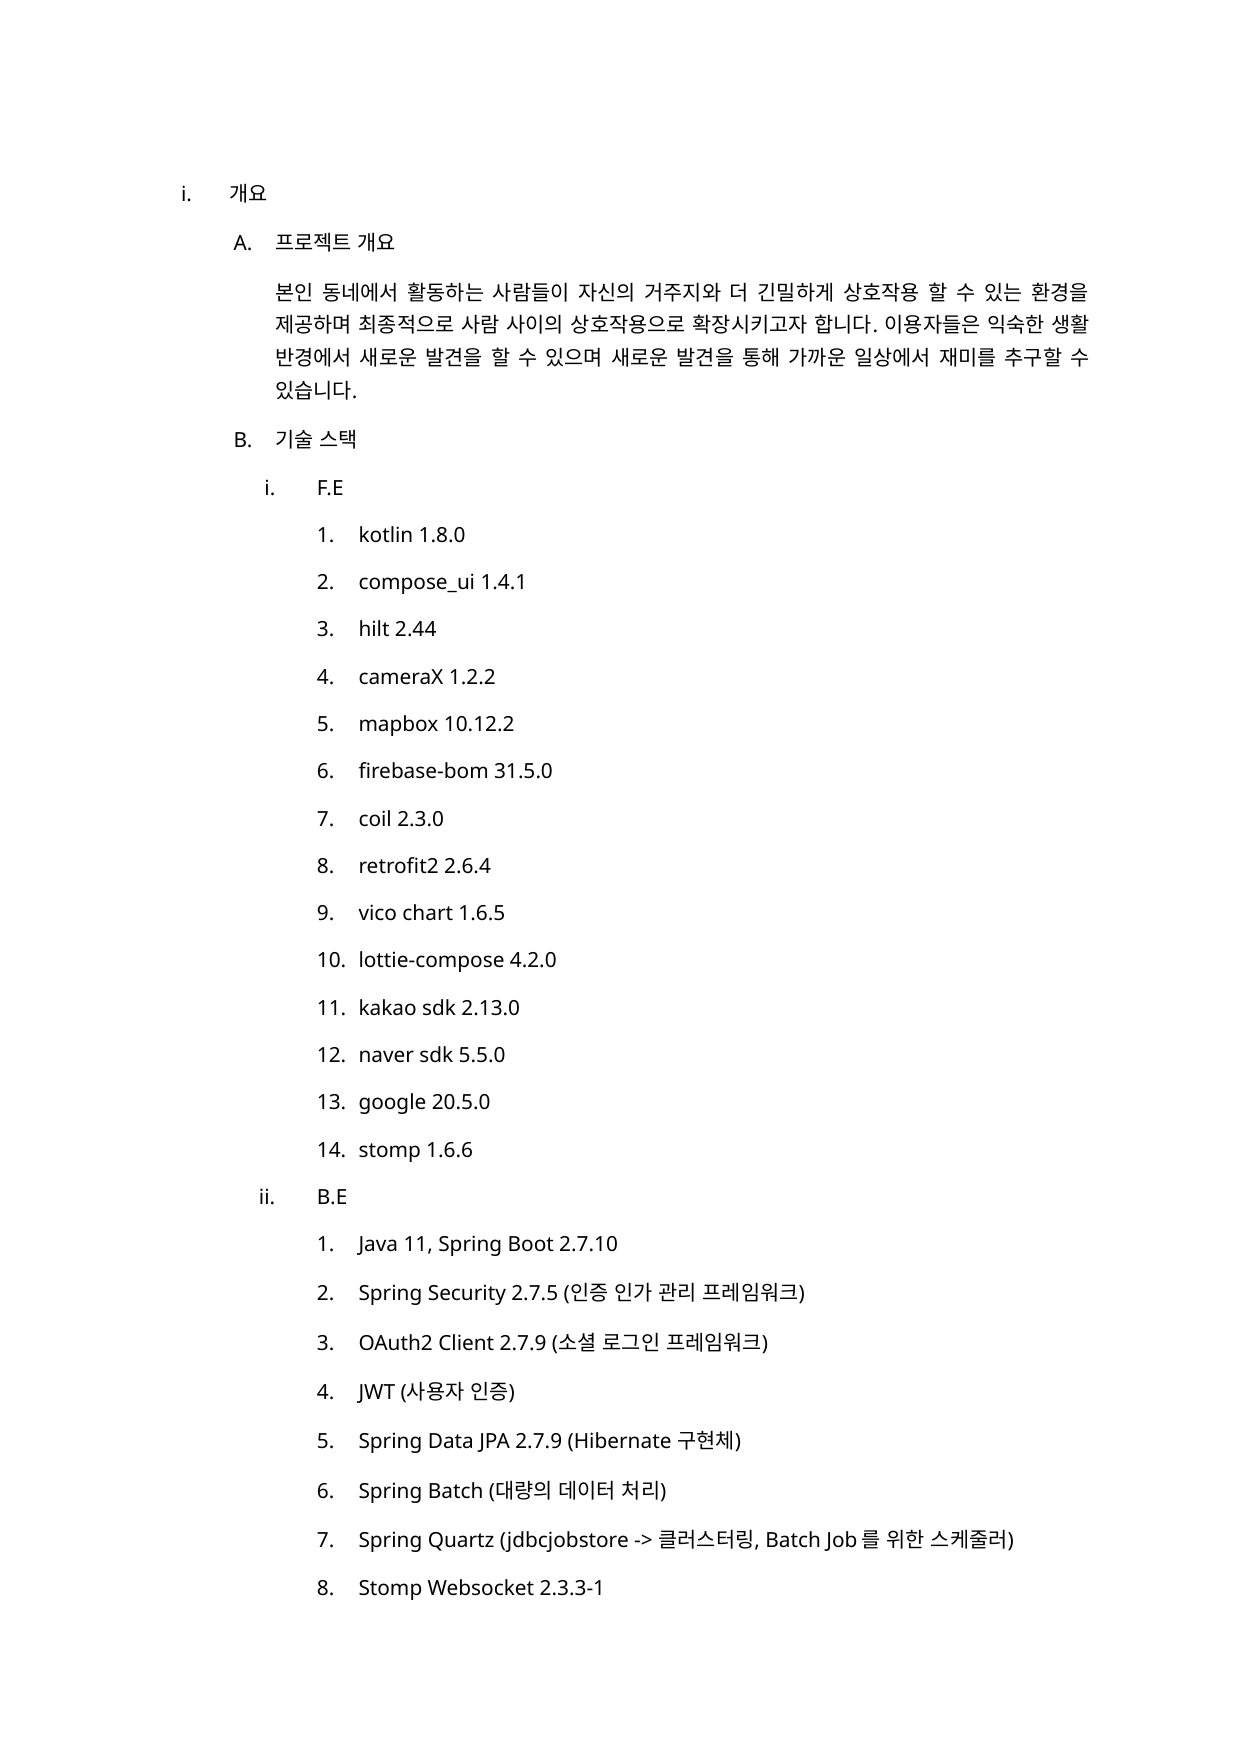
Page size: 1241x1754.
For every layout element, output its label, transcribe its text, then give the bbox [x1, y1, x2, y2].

list Spring Security 2.7.5 (인증 인가 관리 프레임워크) [317, 1277, 1090, 1307]
list 프로젝트 개요 [233, 227, 1090, 257]
list kotlin 1.8.0 [317, 520, 1090, 548]
list compose_ui 1.4.1 [317, 567, 1090, 596]
list kakao sdk 2.13.0 [317, 993, 1090, 1021]
list firebase-bom 31.5.0 [317, 756, 1090, 785]
list naver sdk 5.5.0 [317, 1040, 1090, 1068]
list cameraX 1.2.2 [317, 662, 1090, 690]
list stomp 1.6.6 [317, 1135, 1090, 1163]
list Java 11, Spring Boot 2.7.10 [317, 1229, 1090, 1258]
list B.E [275, 1182, 1090, 1210]
list Spring Batch (대량의 데이터 처리) [317, 1474, 1090, 1504]
list Spring Data JPA 2.7.9 (Hibernate 구현체) [317, 1425, 1090, 1455]
list Stomp Websocket 2.3.3-1 [317, 1573, 1090, 1601]
list hilt 2.44 [317, 614, 1090, 643]
list lottie-compose 4.2.0 [317, 946, 1090, 974]
list 개요 [192, 177, 1090, 207]
list retrofit2 2.6.4 [317, 851, 1090, 879]
list JWT (사용자 인증) [317, 1375, 1090, 1406]
list mapbox 10.12.2 [317, 709, 1090, 737]
list vico chart 1.6.5 [317, 898, 1090, 927]
list coil 2.3.0 [317, 804, 1090, 832]
list F.E [275, 473, 1090, 501]
list google 20.5.0 [317, 1087, 1090, 1116]
list OAuth2 Client 2.7.9 (소셜 로그인 프레임워크) [317, 1326, 1090, 1356]
list Spring Quartz (jdbcjobstore -> 클러스터링, Batch Job를 위한 스케줄러) [317, 1523, 1090, 1554]
list 본인 동네에서 활동하는 사람들이 자신의 거주지와 더 긴밀하게 상호작용 할 수 있는 환경을 제공하며 최종적으로 사람 사이의 상호작용으로 확장시키고자 합니다. 이용자들은 익숙한 생활 반경에서 새로운 발견을 할 수 있으며 새로운 발견을 통해 가까운 일상에서 재미를 추구할 수 있습니다. [275, 276, 1090, 404]
list 기술 스택 [233, 423, 1090, 453]
